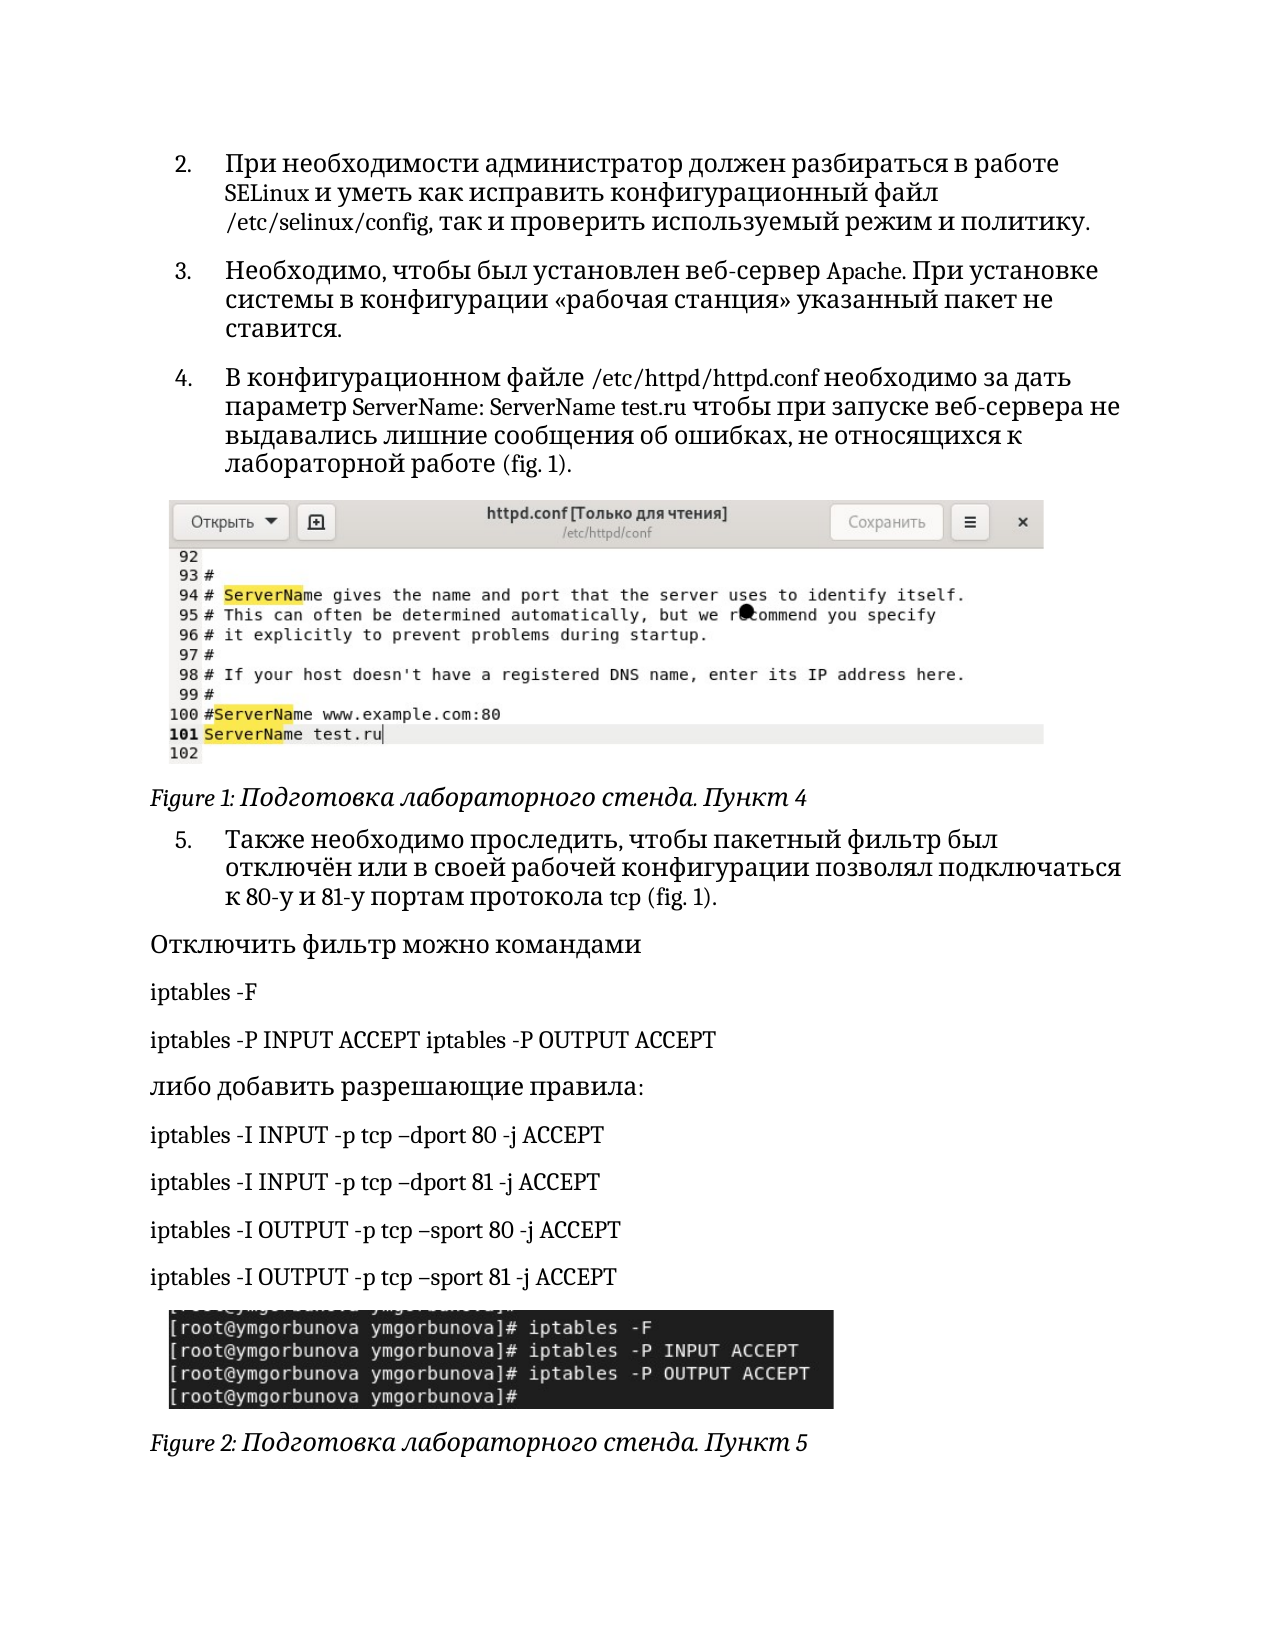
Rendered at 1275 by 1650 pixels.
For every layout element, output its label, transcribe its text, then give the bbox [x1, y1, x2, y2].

text iptables -I OUTPUT -p tcp –sport 80 -j ACCEPT [150, 1216, 1125, 1244]
text Figure 1: Подготовка лабораторного стенда. Пункт 4 [150, 784, 1125, 813]
list При необходимости администратор должен разбираться в работе SELinux и уметь как исправить конфигурационный файл /etc/selinux/config, так и проверить используемый режим и политику. [175, 150, 1125, 236]
text iptables -P INPUT ACCEPT iptables -P OUTPUT ACCEPT [150, 1026, 1125, 1054]
picture [168, 500, 1044, 764]
text iptables -F [150, 978, 1125, 1007]
list Необходимо, чтобы был установлен веб-сервер Apache. При установке системы в конфигурации «рабочая станция» указанный пакет не ставится. [175, 257, 1125, 343]
text Отключить фильтр можно командами [150, 931, 1125, 959]
picture [168, 1310, 834, 1409]
text iptables -I INPUT -p tcp –dport 80 -j ACCEPT [150, 1121, 1125, 1149]
text iptables -I OUTPUT -p tcp –sport 81 -j ACCEPT [150, 1263, 1125, 1292]
text Figure 2: Подготовка лабораторного стенда. Пункт 5 [150, 1429, 1125, 1458]
text либо добавить разрешающие правила: [150, 1073, 1125, 1102]
list Также необходимо проследить, чтобы пакетный фильтр был отключён или в своей рабочей конфигурации позволял подключаться к 80-у и 81-у портам протокола tcp (fig. 1). [175, 826, 1125, 912]
list В конфигурационном файле /etc/httpd/httpd.conf необходимо за дать параметр ServerName: ServerName test.ru чтобы при запуске веб-сервера не выдавались лишние сообщения об ошибках, не относящихся к лабораторной работе (fig. 1). [175, 364, 1125, 479]
text iptables -I INPUT -p tcp –dport 81 -j ACCEPT [150, 1168, 1125, 1197]
